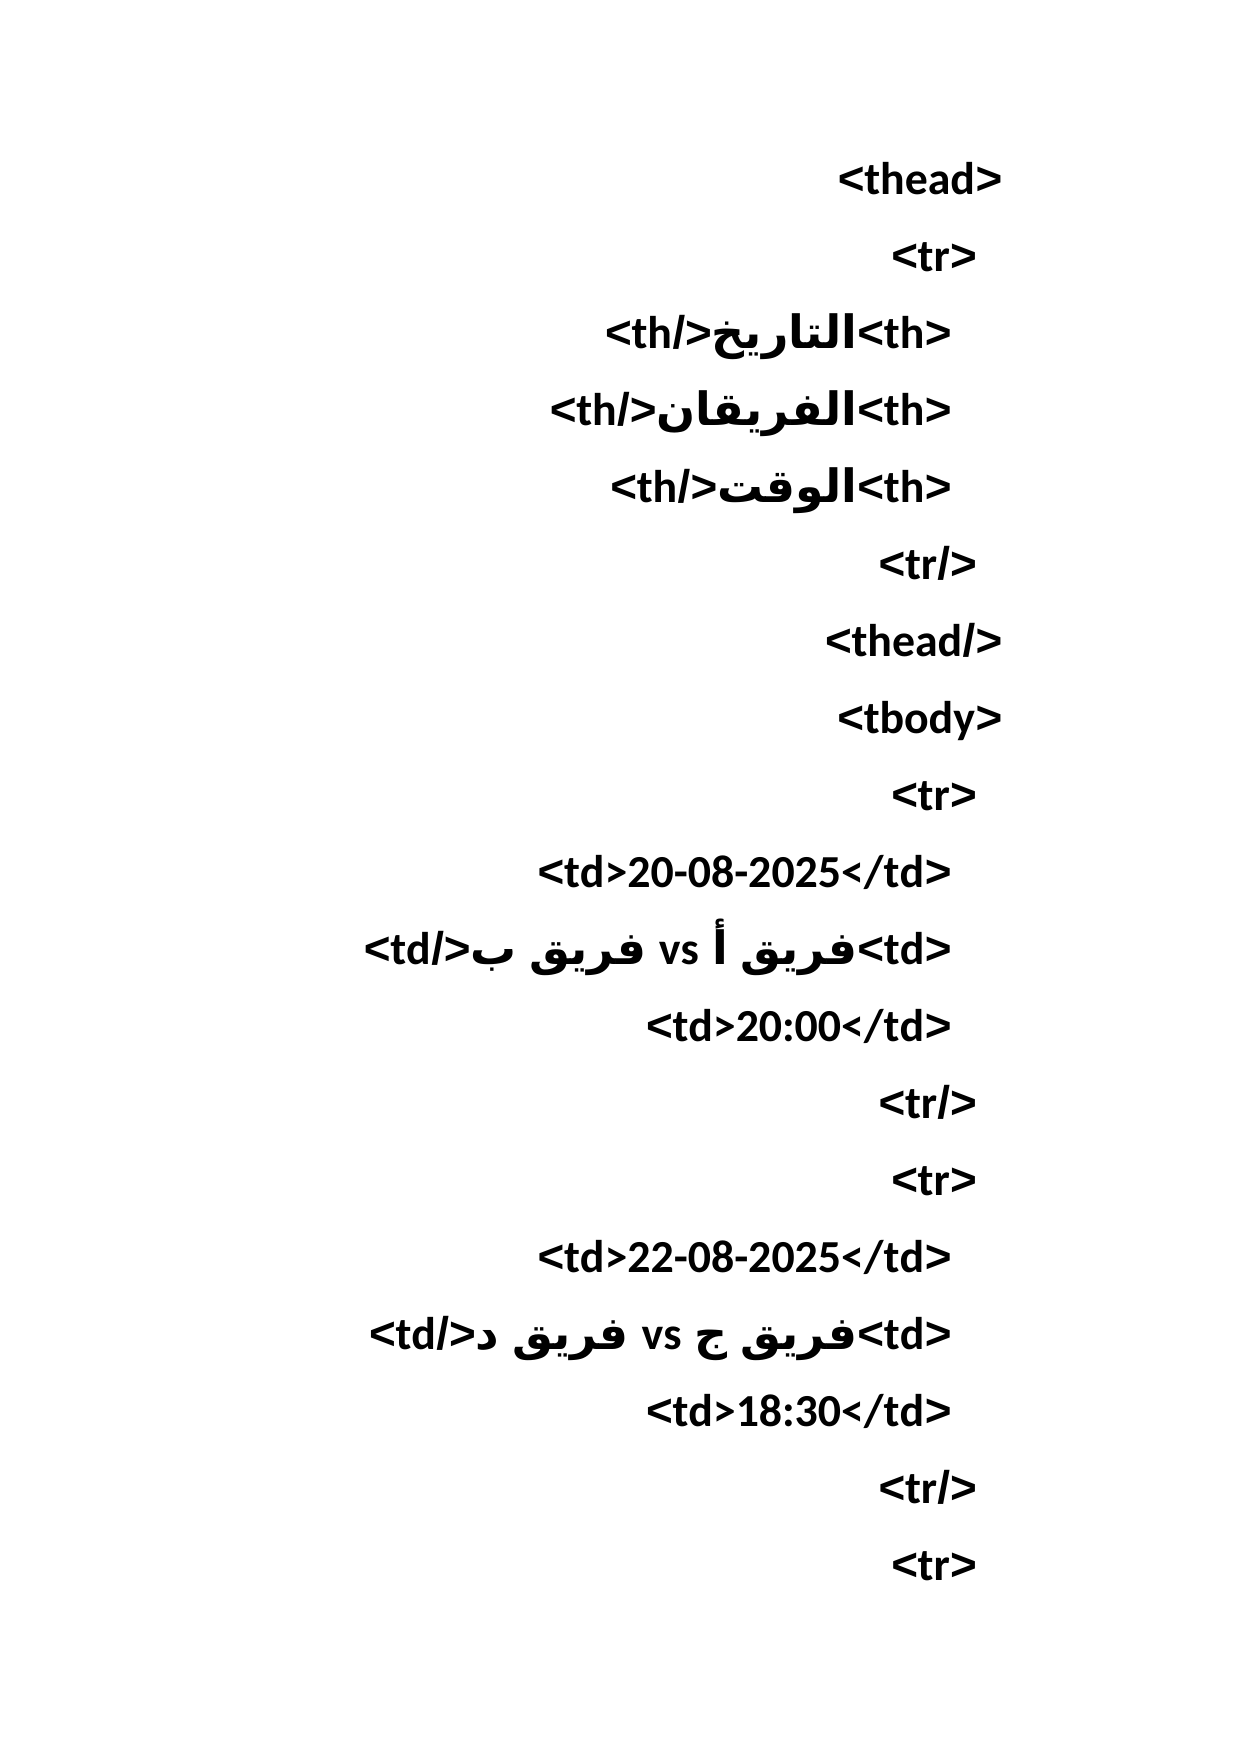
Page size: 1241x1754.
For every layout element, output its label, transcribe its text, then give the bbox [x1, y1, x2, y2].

text <td>18:30</td> [187, 1382, 1053, 1438]
text <tr> [187, 227, 1053, 283]
text <tbody> [187, 689, 1053, 745]
text <thead> [187, 150, 1053, 206]
text <tr> [187, 1536, 1053, 1592]
text <tr> [187, 1151, 1053, 1207]
text <th>التاريخ</th> [187, 304, 1053, 360]
text </tr> [187, 1459, 1053, 1514]
text </tr> [187, 535, 1053, 591]
text <tr> [187, 766, 1053, 822]
text </thead> [187, 612, 1053, 668]
text <td>22-08-2025</td> [187, 1228, 1053, 1284]
text <td>فريق أ vs فريق ب</td> [187, 920, 1053, 976]
text <td>20:00</td> [187, 997, 1053, 1053]
text <th>الفريقان</th> [187, 381, 1053, 437]
text <td>20-08-2025</td> [187, 843, 1053, 899]
text </tr> [187, 1074, 1053, 1130]
text <td>فريق ج vs فريق د</td> [187, 1305, 1053, 1361]
text <th>الوقت</th> [187, 458, 1053, 514]
